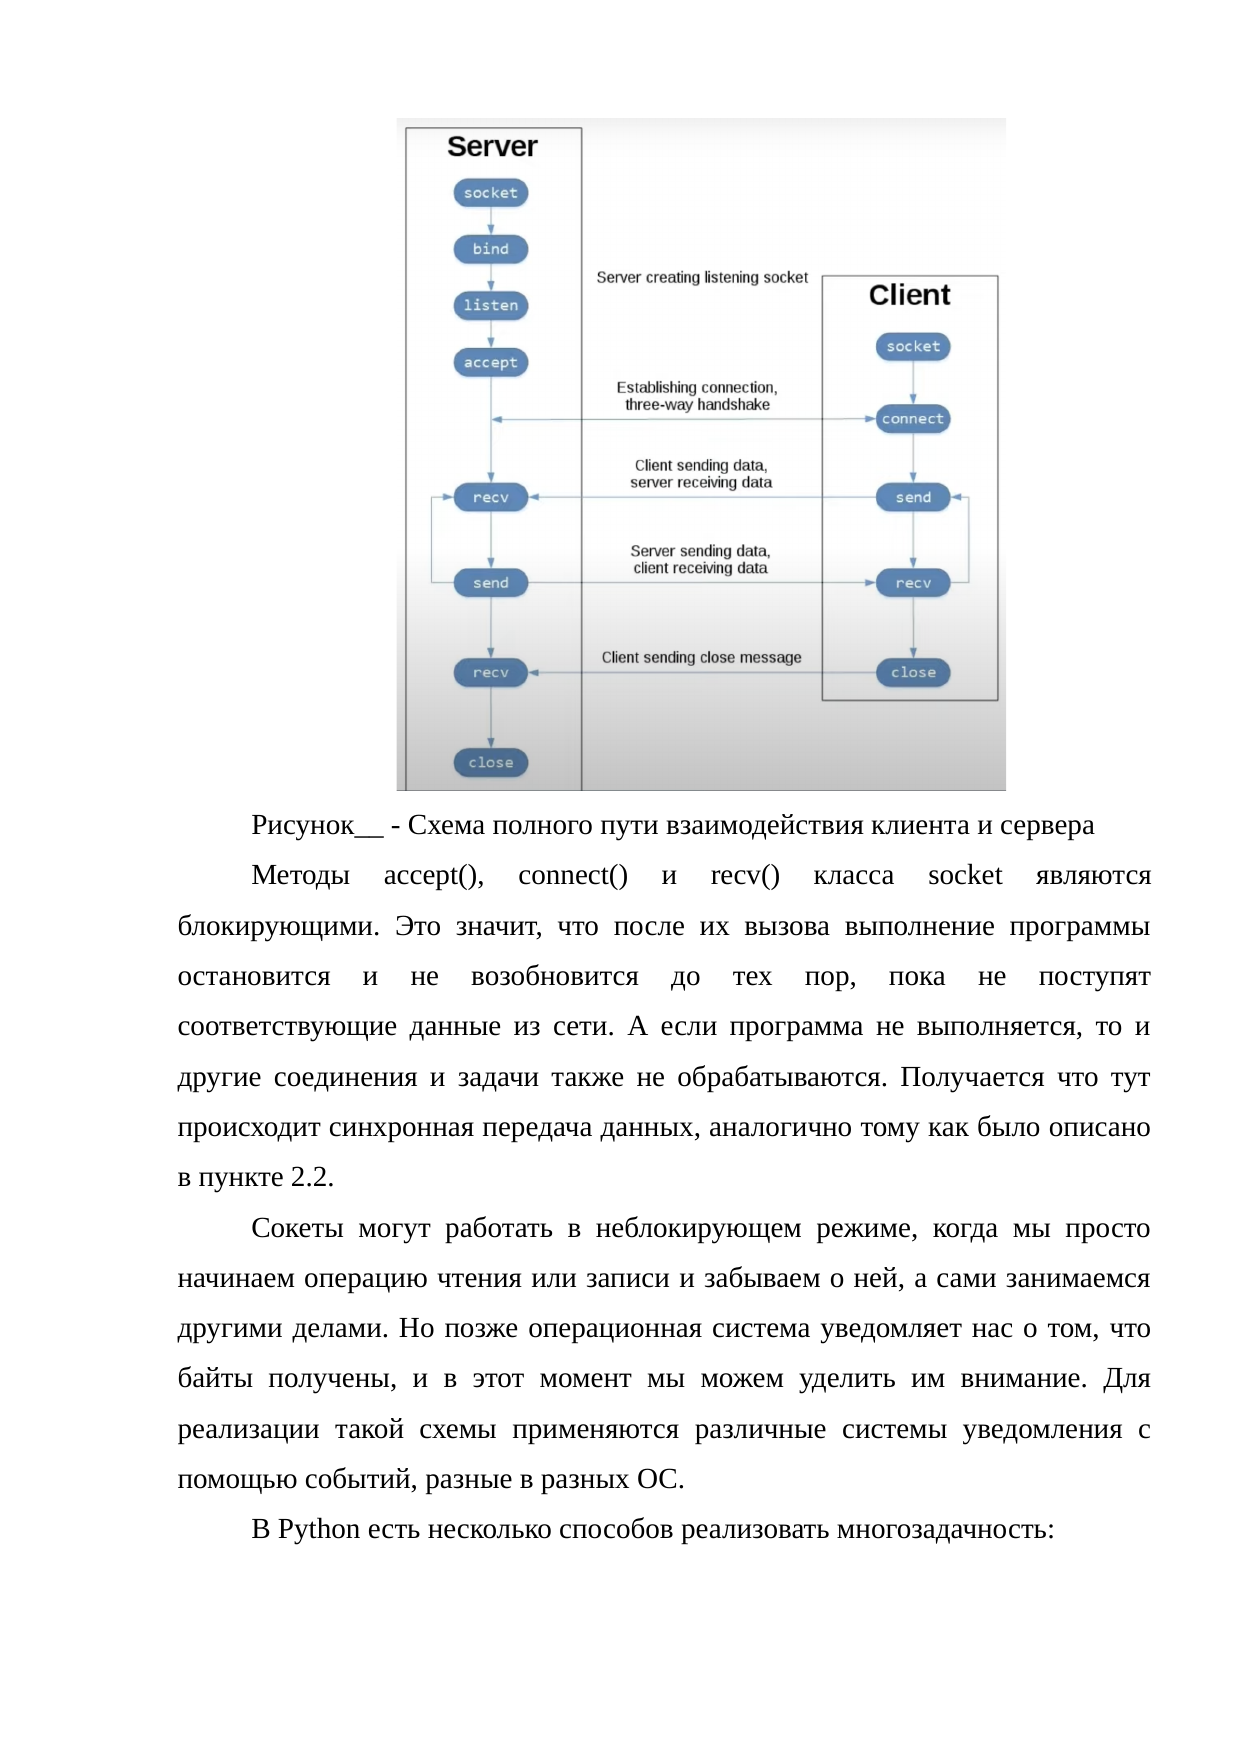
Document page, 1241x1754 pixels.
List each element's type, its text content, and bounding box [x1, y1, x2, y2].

picture [396, 118, 1007, 791]
text В Python есть несколько способов реализовать многозадачность: [177, 1512, 1152, 1545]
text Сокеты могут работать в неблокирующем режиме, когда мы просто начинаем операцию чтения или записи и забываем о ней, а сами занимаемся другими делами. Но позже операционная система уведомляет нас о том, что байты получены, и в этот момент мы можем уделить им внимание. Для реализации такой схемы применяются различные системы уведомления с помощью событий, разные в разных ОС. [177, 1210, 1152, 1495]
text Методы accept(), connect() и recv() класса socket являются блокирующими. Это значит, что после их вызова выполнение программы остановится и не возобновится до тех пор, пока не поступят соответствующие данные из сети. А если программа не выполняется, то и другие соединения и задачи также не обрабатываются. Получается что тут происходит синхронная передача данных, аналогично тому как было описано в пункте 2.2. [177, 857, 1152, 1193]
text Рисунок__ - Схема полного пути взаимодействия клиента и сервера [177, 807, 1152, 841]
